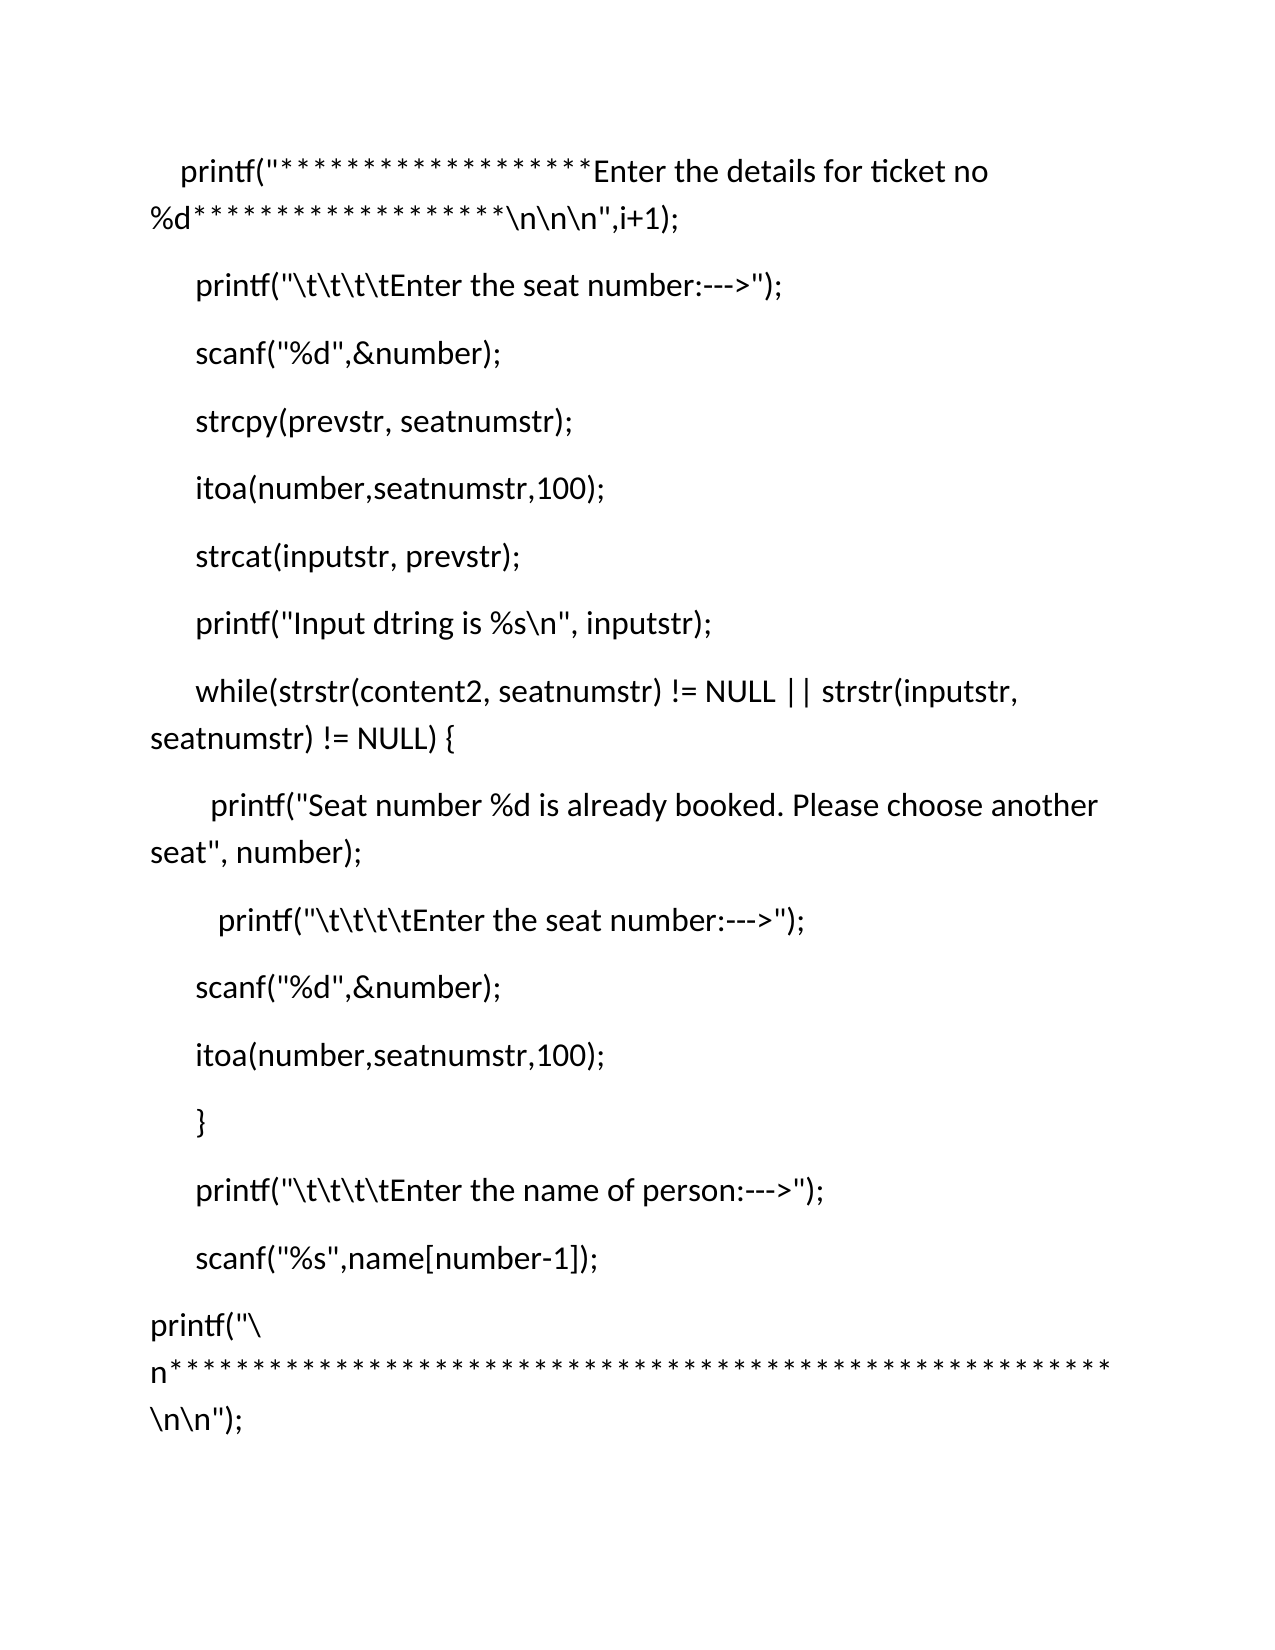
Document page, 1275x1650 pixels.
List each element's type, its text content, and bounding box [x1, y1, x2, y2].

text scanf("%d",&number); [150, 332, 1125, 373]
text scanf("%s",name[number-1]); [150, 1237, 1125, 1277]
text itoa(number,seatnumstr,100); [150, 467, 1125, 508]
text while(strstr(content2, seatnumstr) != NULL || strstr(inputstr, seatnumstr) != NULL) { [150, 670, 1125, 757]
text printf("Seat number %d is already booked. Please choose another seat", number); [150, 784, 1125, 872]
text printf("\t\t\t\tEnter the seat number:--->"); [150, 899, 1125, 939]
text scanf("%d",&number); [150, 966, 1125, 1007]
text } [150, 1102, 1125, 1142]
text printf("Input dtring is %s\n", inputstr); [150, 602, 1125, 643]
text strcpy(prevstr, seatnumstr); [150, 399, 1125, 440]
text itoa(number,seatnumstr,100); [150, 1034, 1125, 1075]
text printf("\n*********************************************************\n\n"); [150, 1304, 1125, 1439]
text strcat(inputstr, prevstr); [150, 535, 1125, 576]
text printf("*******************Enter the details for ticket no %d*******************\n\n\n",i+1); [150, 150, 1125, 237]
text printf("\t\t\t\tEnter the seat number:--->"); [150, 264, 1125, 305]
text printf("\t\t\t\tEnter the name of person:--->"); [150, 1169, 1125, 1210]
